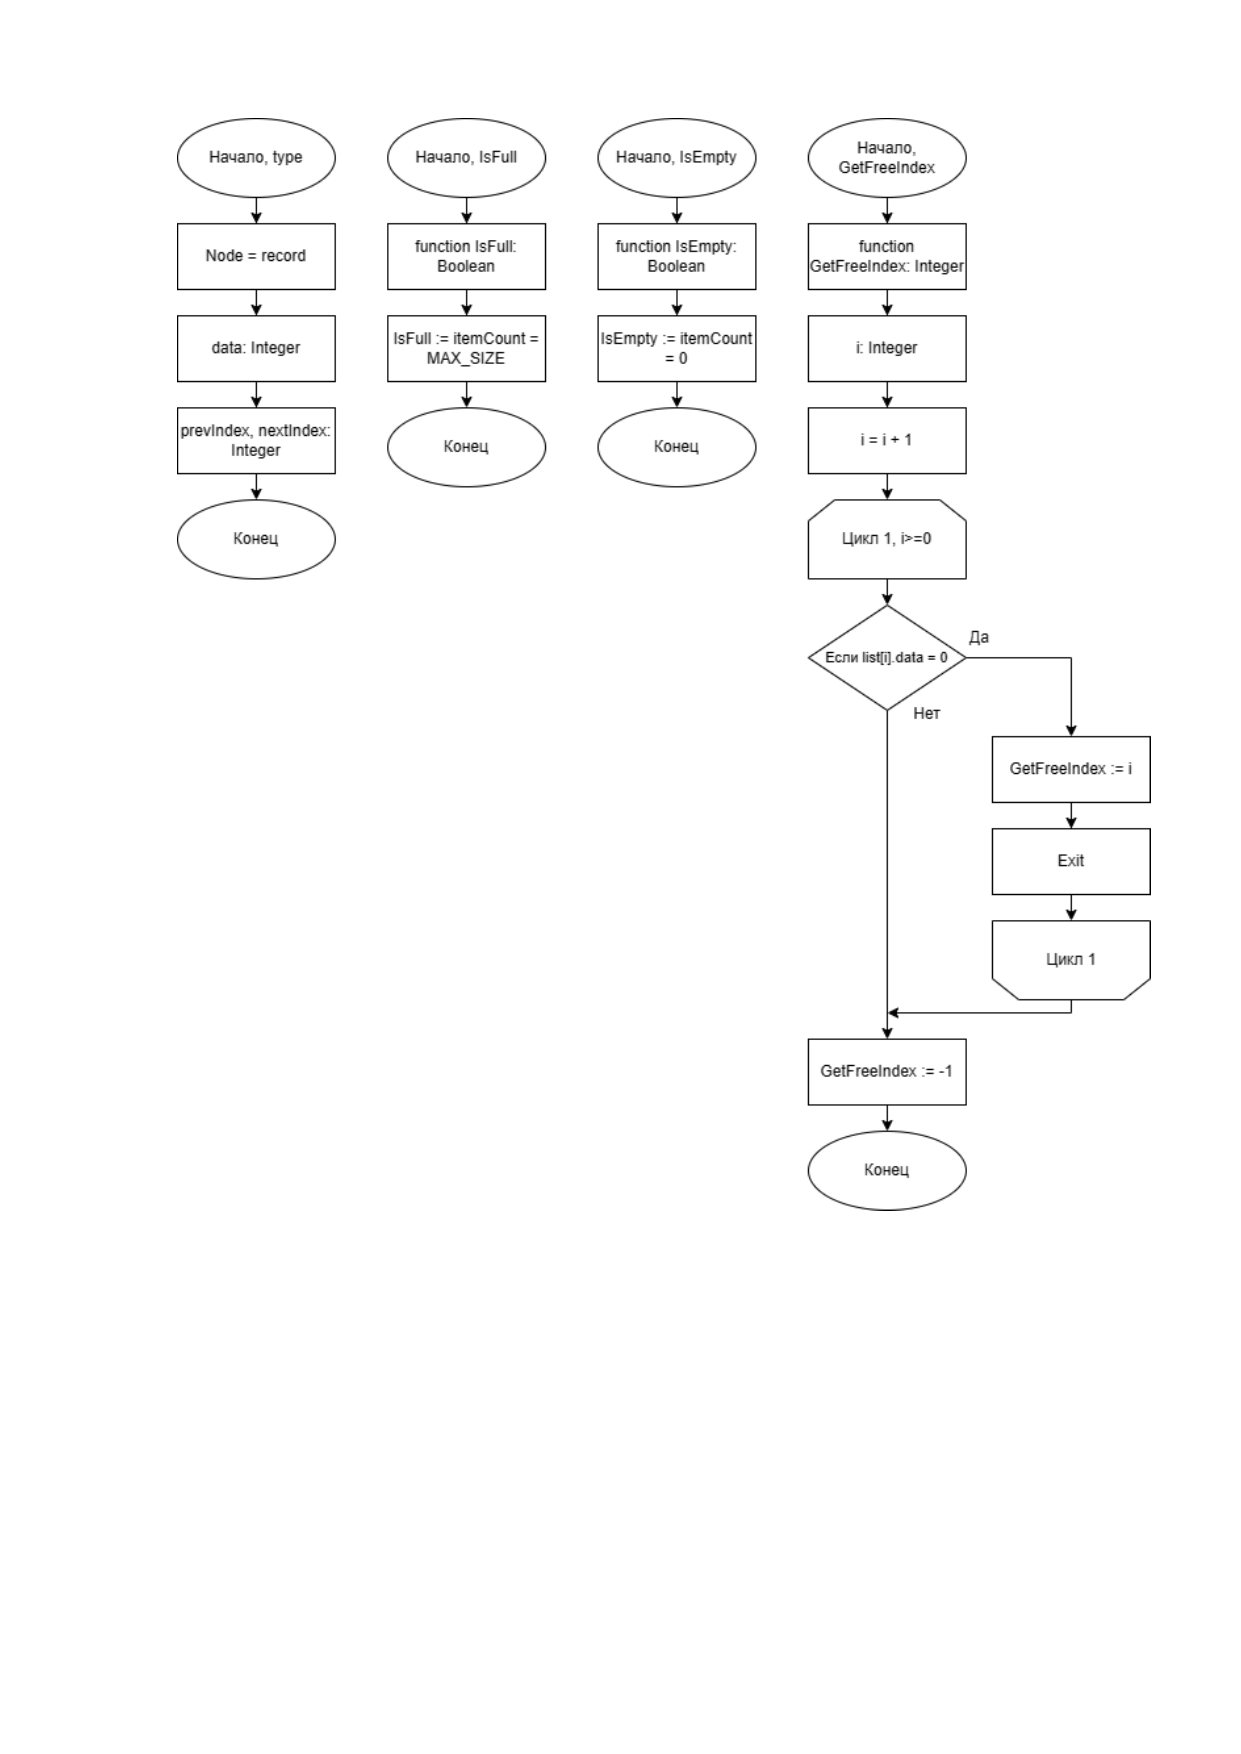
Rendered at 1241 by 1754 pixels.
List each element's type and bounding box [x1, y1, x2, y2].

picture [177, 118, 1151, 1211]
